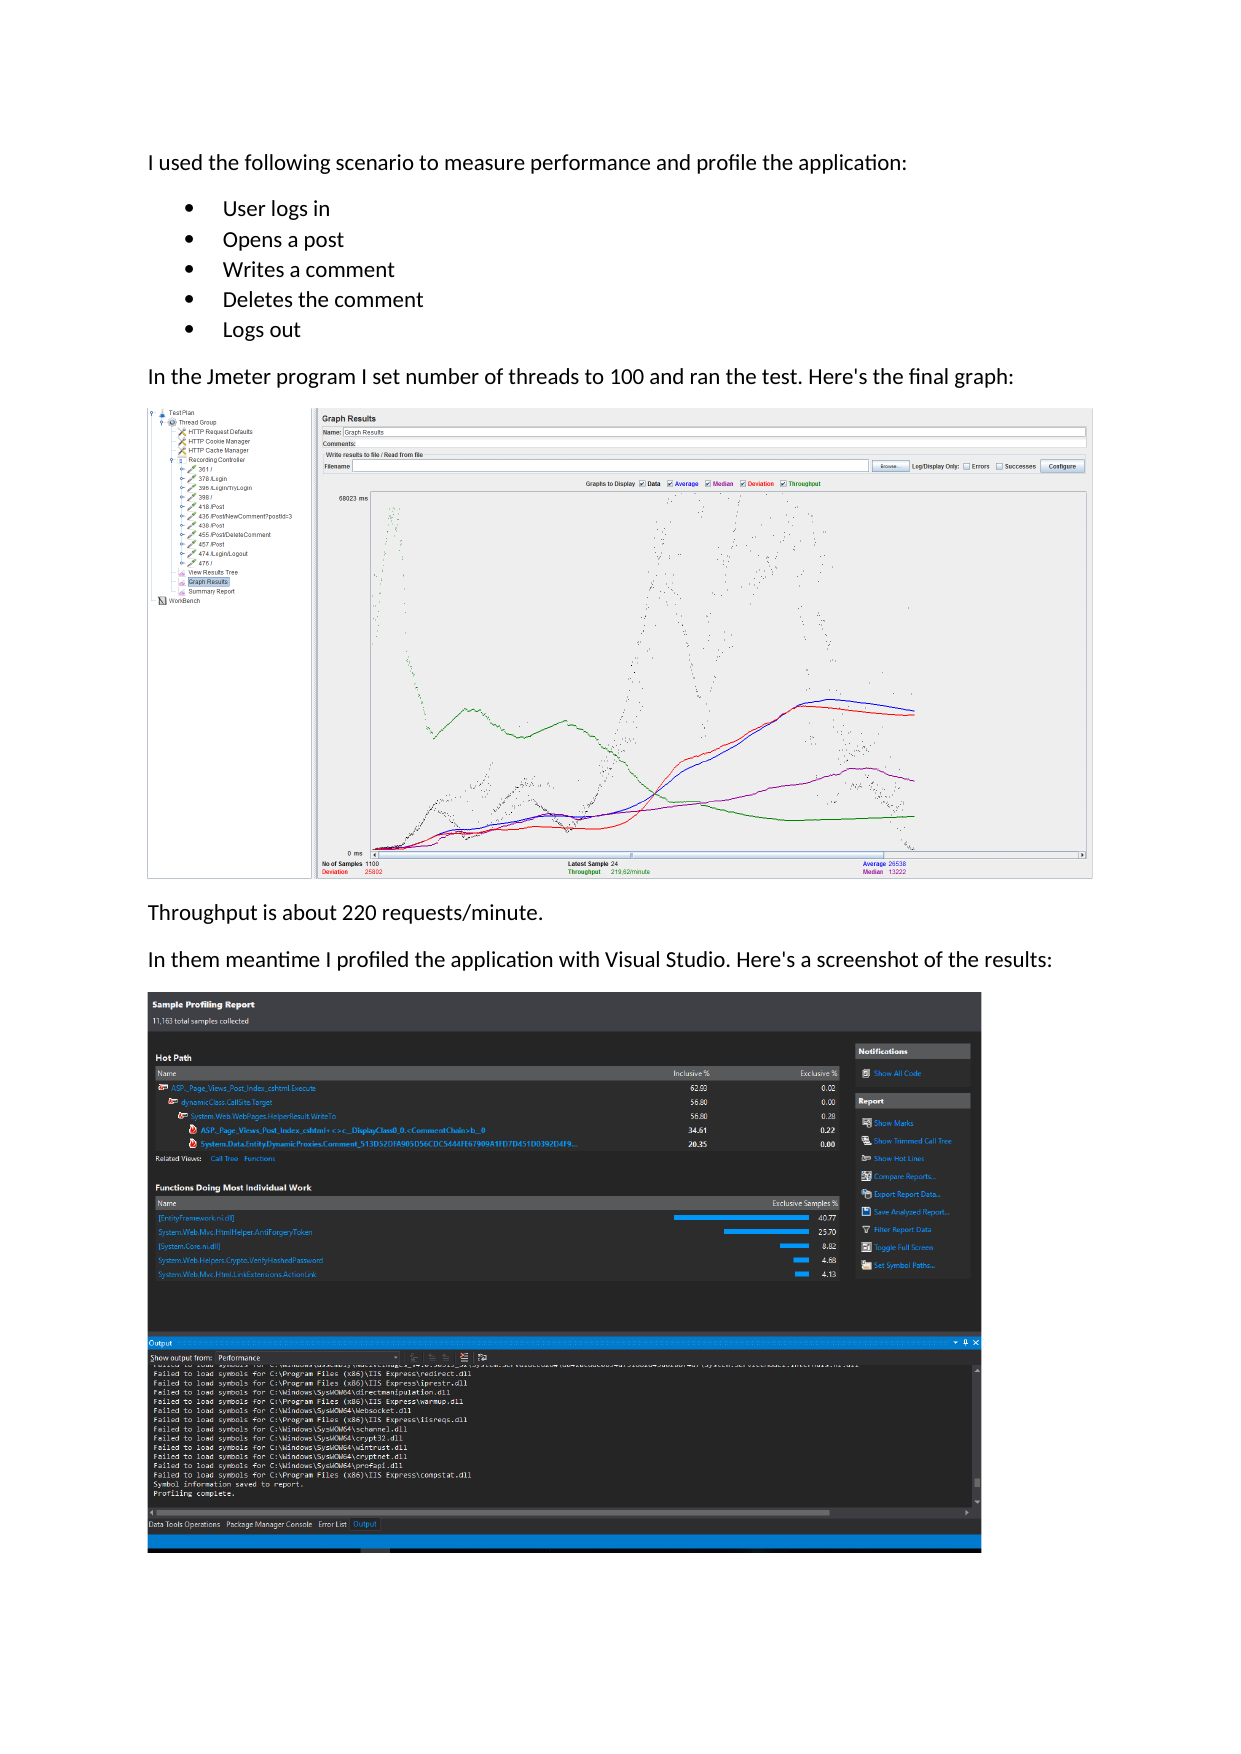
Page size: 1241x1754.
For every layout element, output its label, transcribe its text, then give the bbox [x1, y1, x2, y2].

text In them meantime I profiled the application with Visual Studio. Here's a screenshot of the results: [148, 945, 1093, 973]
list Logs out [185, 315, 1093, 343]
list Writes a comment [185, 255, 1093, 283]
list Deletes the comment [185, 285, 1093, 313]
text I used the following scenario to measure performance and profile the application: [148, 148, 1093, 176]
list Opens a post [185, 225, 1093, 253]
text In the Jmeter program I set number of threads to 100 and ran the test. Here's the final graph: [148, 362, 1093, 390]
picture [147, 992, 982, 1553]
list User logs in [185, 194, 1093, 222]
text Throughput is about 220 requests/minute. [148, 898, 1093, 926]
picture [147, 408, 1093, 880]
